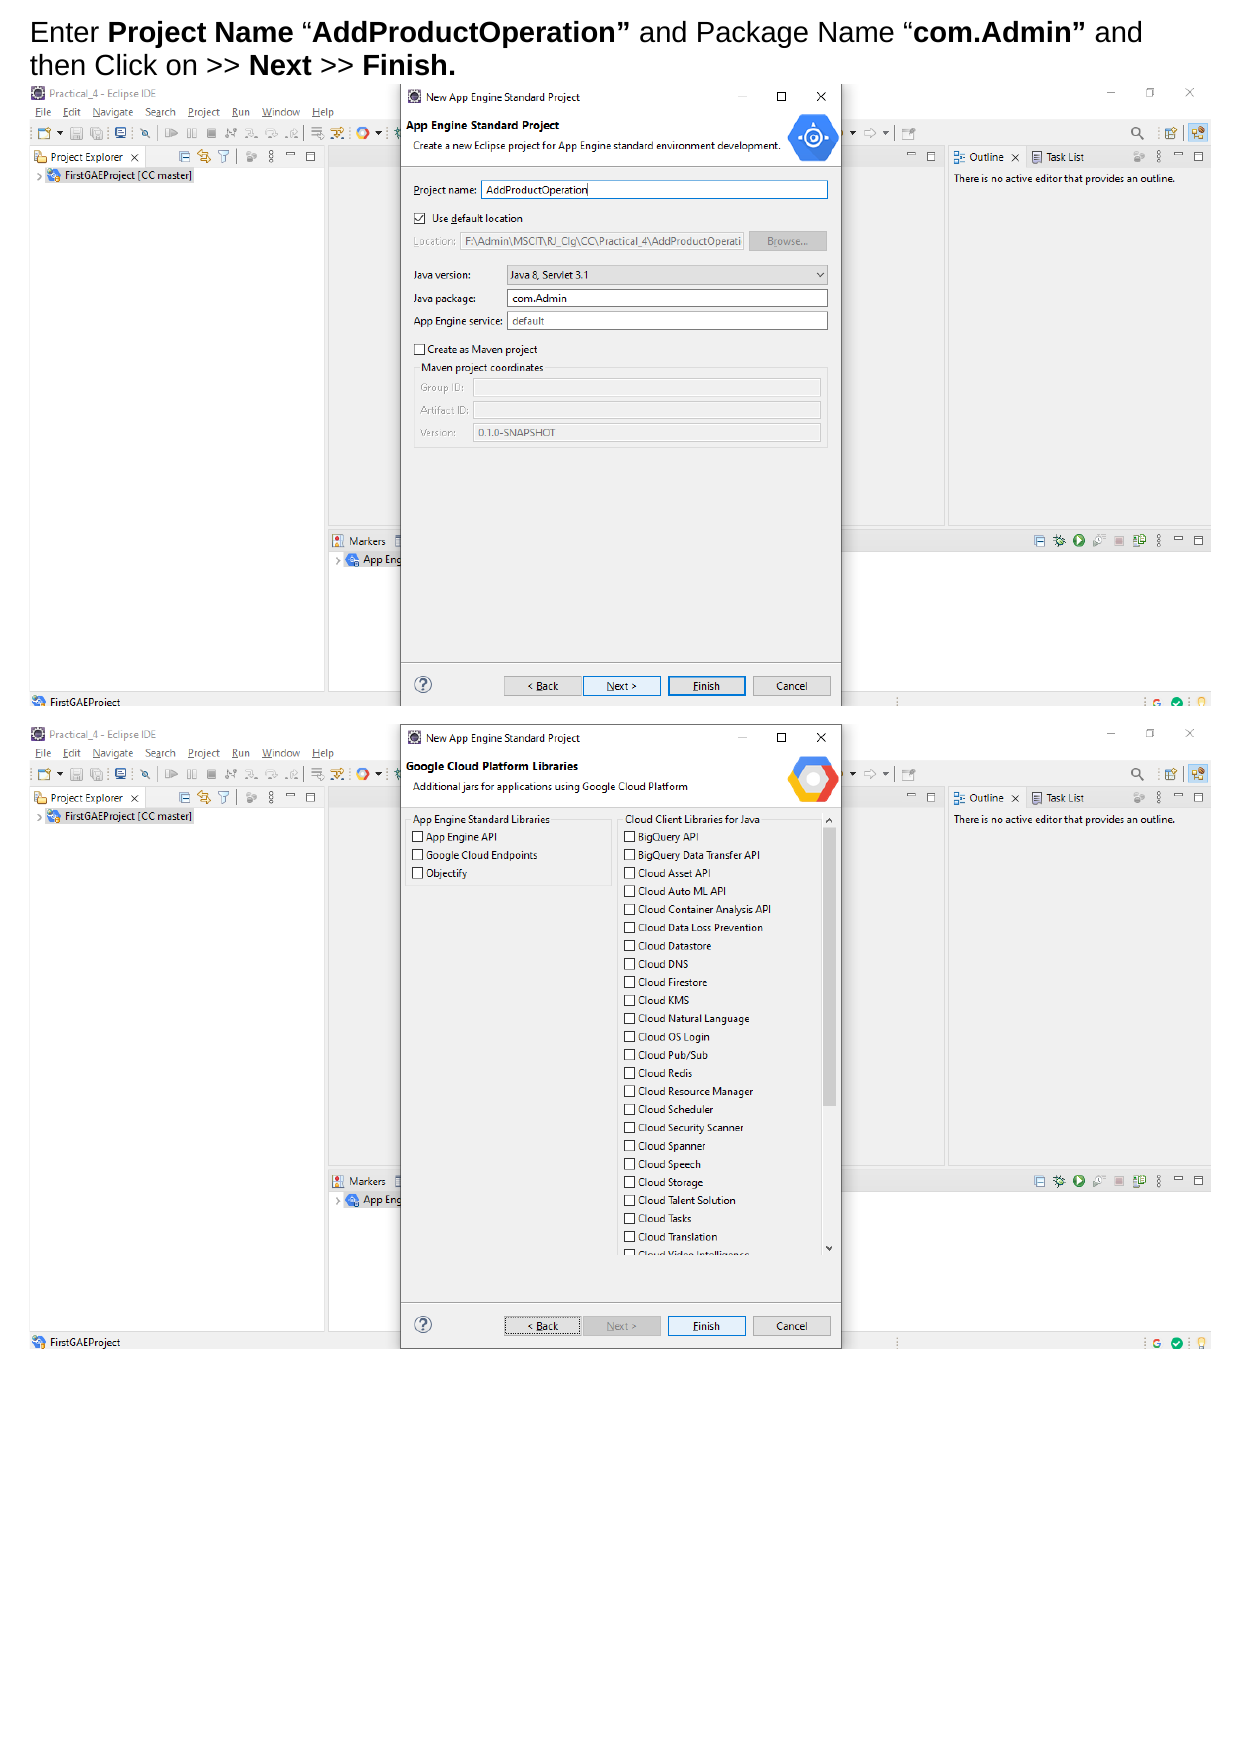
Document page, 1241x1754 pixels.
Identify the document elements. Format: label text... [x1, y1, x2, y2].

text Enter Project Name “AddProductOperation” and Package Name “com.Admin” and [29, 15, 1211, 48]
picture [29, 84, 1211, 706]
picture [29, 724, 1211, 1349]
text then Click on >> Next >> Finish. [29, 48, 1211, 84]
